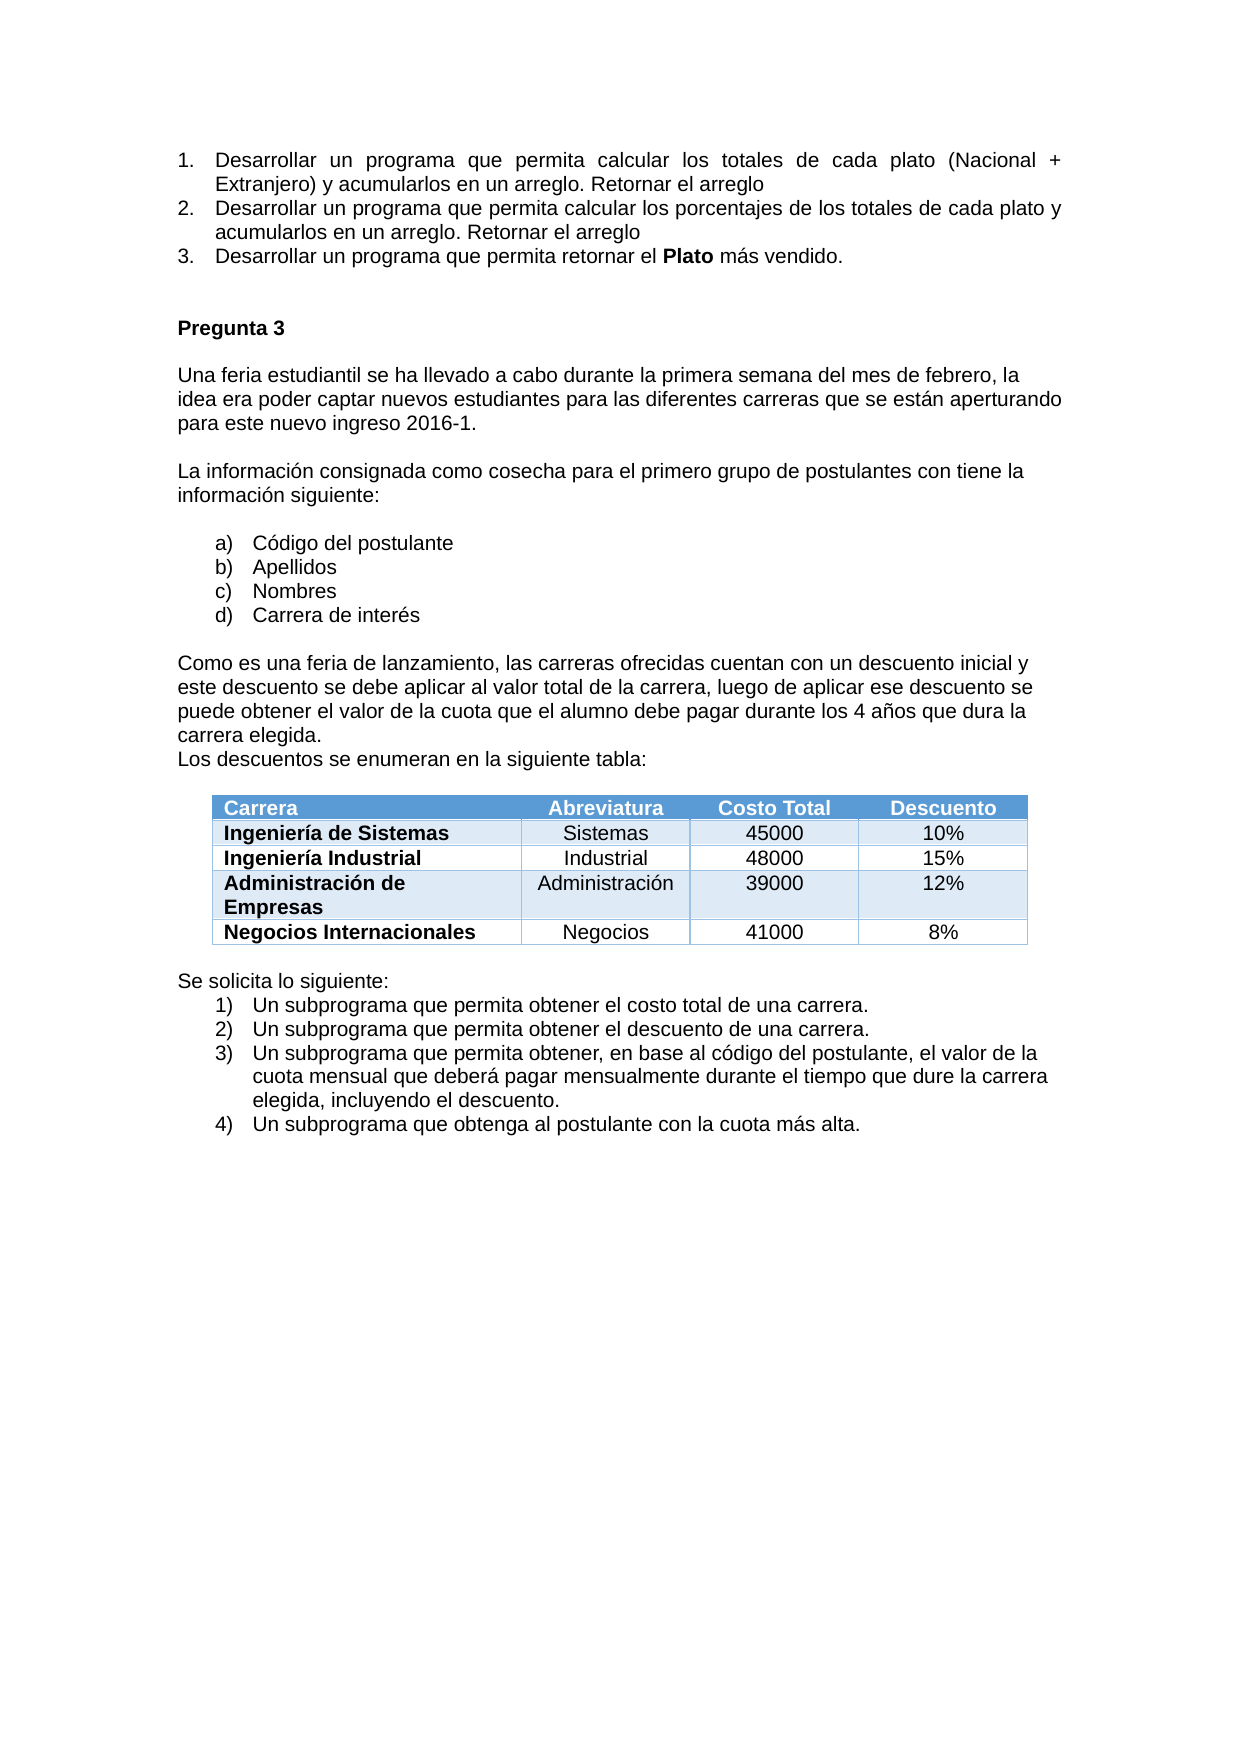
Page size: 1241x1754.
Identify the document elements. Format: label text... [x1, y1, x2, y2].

text La información consignada como cosecha para el primero grupo de postulantes con tiene la información siguiente: [177, 459, 1063, 507]
table_header Abreviatura [522, 796, 689, 819]
table_cell 8% [859, 920, 1027, 943]
table_cell Industrial [522, 846, 689, 869]
list Desarrollar un programa que permita calcular los porcentajes de los totales de cada plato y acumularlos en un arreglo. Retornar el arreglo [177, 196, 1063, 243]
list Desarrollar un programa que permita calcular los totales de cada plato (Nacional + Extranjero) y acumularlos en un arreglo. Retornar el arreglo [177, 148, 1063, 196]
table_cell 12% [859, 871, 1027, 918]
text Una feria estudiantil se ha llevado a cabo durante la primera semana del mes de febrero, la idea era poder captar nuevos estudiantes para las diferentes carreras que se están aperturando para este nuevo ingreso 2016-1. [177, 363, 1063, 435]
table_header Costo Total [691, 796, 858, 819]
table_cell Administración [522, 871, 689, 918]
table_cell 45000 [691, 821, 858, 844]
table_cell 39000 [691, 871, 858, 918]
text Se solicita lo siguiente: [177, 968, 1063, 992]
table_cell 41000 [691, 920, 858, 943]
list Código del postulante [215, 531, 1063, 555]
text Los descuentos se enumeran en la siguiente tabla: [177, 747, 1063, 771]
table_cell Ingeniería Industrial [213, 846, 521, 869]
table_cell 48000 [691, 846, 858, 869]
text Como es una feria de lanzamiento, las carreras ofrecidas cuentan con un descuento inicial y este descuento se debe aplicar al valor total de la carrera, luego de aplicar ese descuento se puede obtener el valor de la cuota que el alumno debe pagar durante los 4 años que dura la carrera elegida. [177, 651, 1063, 747]
list Nombres [215, 579, 1063, 603]
list Apellidos [215, 555, 1063, 579]
table_cell 15% [859, 846, 1027, 869]
table_cell Ingeniería de Sistemas [213, 821, 521, 844]
list Un subprograma que permita obtener el costo total de una carrera. [215, 992, 1063, 1016]
table_cell Negocios Internacionales [213, 920, 521, 943]
table_header Carrera [213, 796, 521, 819]
table_cell Sistemas [522, 821, 689, 844]
list Un subprograma que permita obtener, en base al código del postulante, el valor de la cuota mensual que deberá pagar mensualmente durante el tiempo que dure la carrera elegida, incluyendo el descuento. [215, 1040, 1063, 1112]
list Un subprograma que obtenga al postulante con la cuota más alta. [215, 1112, 1063, 1136]
table_cell Administración de Empresas [213, 871, 521, 918]
list Desarrollar un programa que permita retornar el Plato más vendido. [177, 243, 1063, 267]
text Pregunta 3 [177, 315, 1063, 339]
list Carrera de interés [215, 603, 1063, 627]
table_cell 10% [859, 821, 1027, 844]
table_header Descuento [859, 796, 1027, 819]
table_cell Negocios [522, 920, 689, 943]
list Un subprograma que permita obtener el descuento de una carrera. [215, 1016, 1063, 1040]
